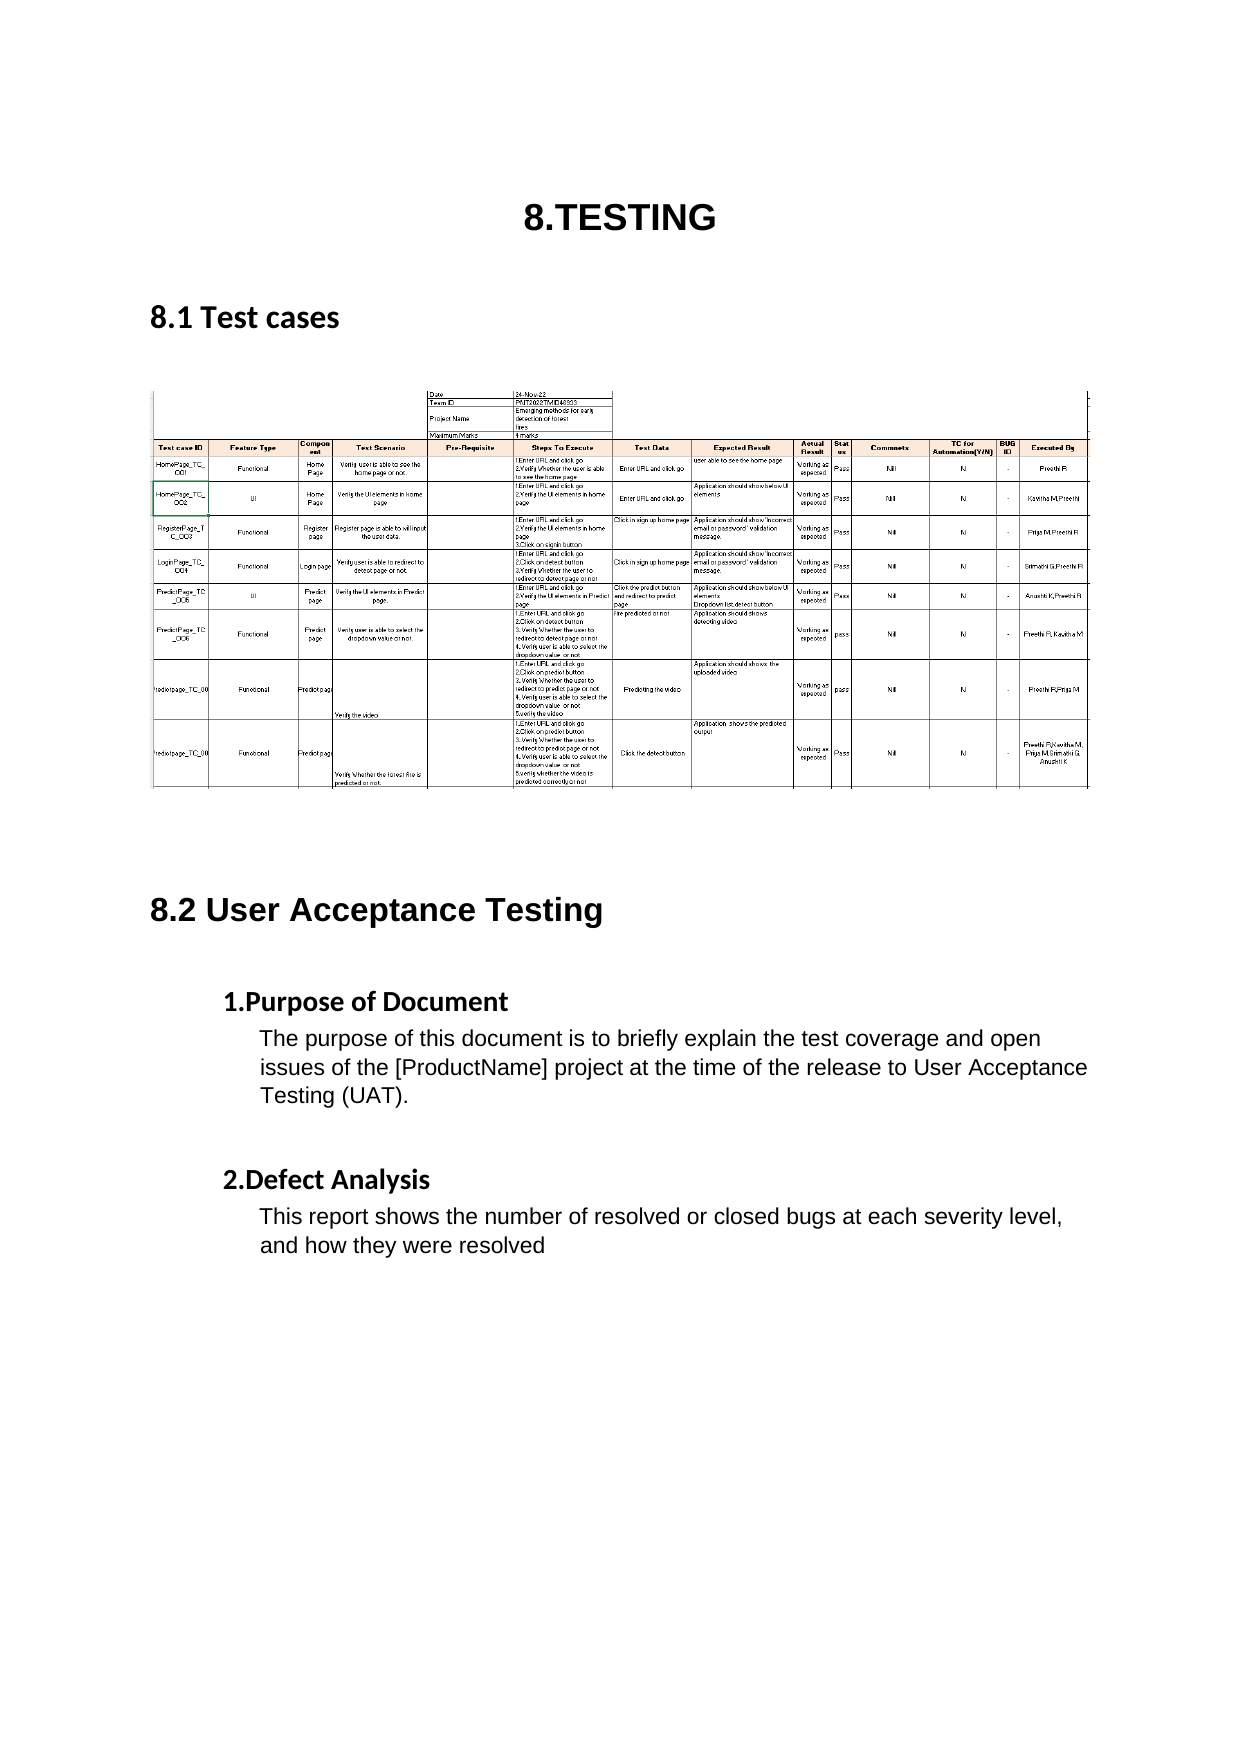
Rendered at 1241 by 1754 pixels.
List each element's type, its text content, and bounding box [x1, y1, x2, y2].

text This report shows the number of resolved or closed bugs at each severity level, and how they were resolved [259, 1203, 1090, 1258]
text The purpose of this document is to briefly explain the test coverage and open issues of the [ProductName] project at the time of the release to User Acceptance Testing (UAT). [259, 1025, 1090, 1108]
subtitle 1.Purpose of Document [223, 983, 1090, 1019]
text 8.1 Test cases [150, 296, 1090, 337]
text 8.TESTING [150, 195, 1090, 238]
picture [150, 391, 1091, 789]
subtitle 2.Defect Analysis [223, 1161, 1090, 1197]
text 8.2 User Acceptance Testing [150, 890, 1090, 928]
